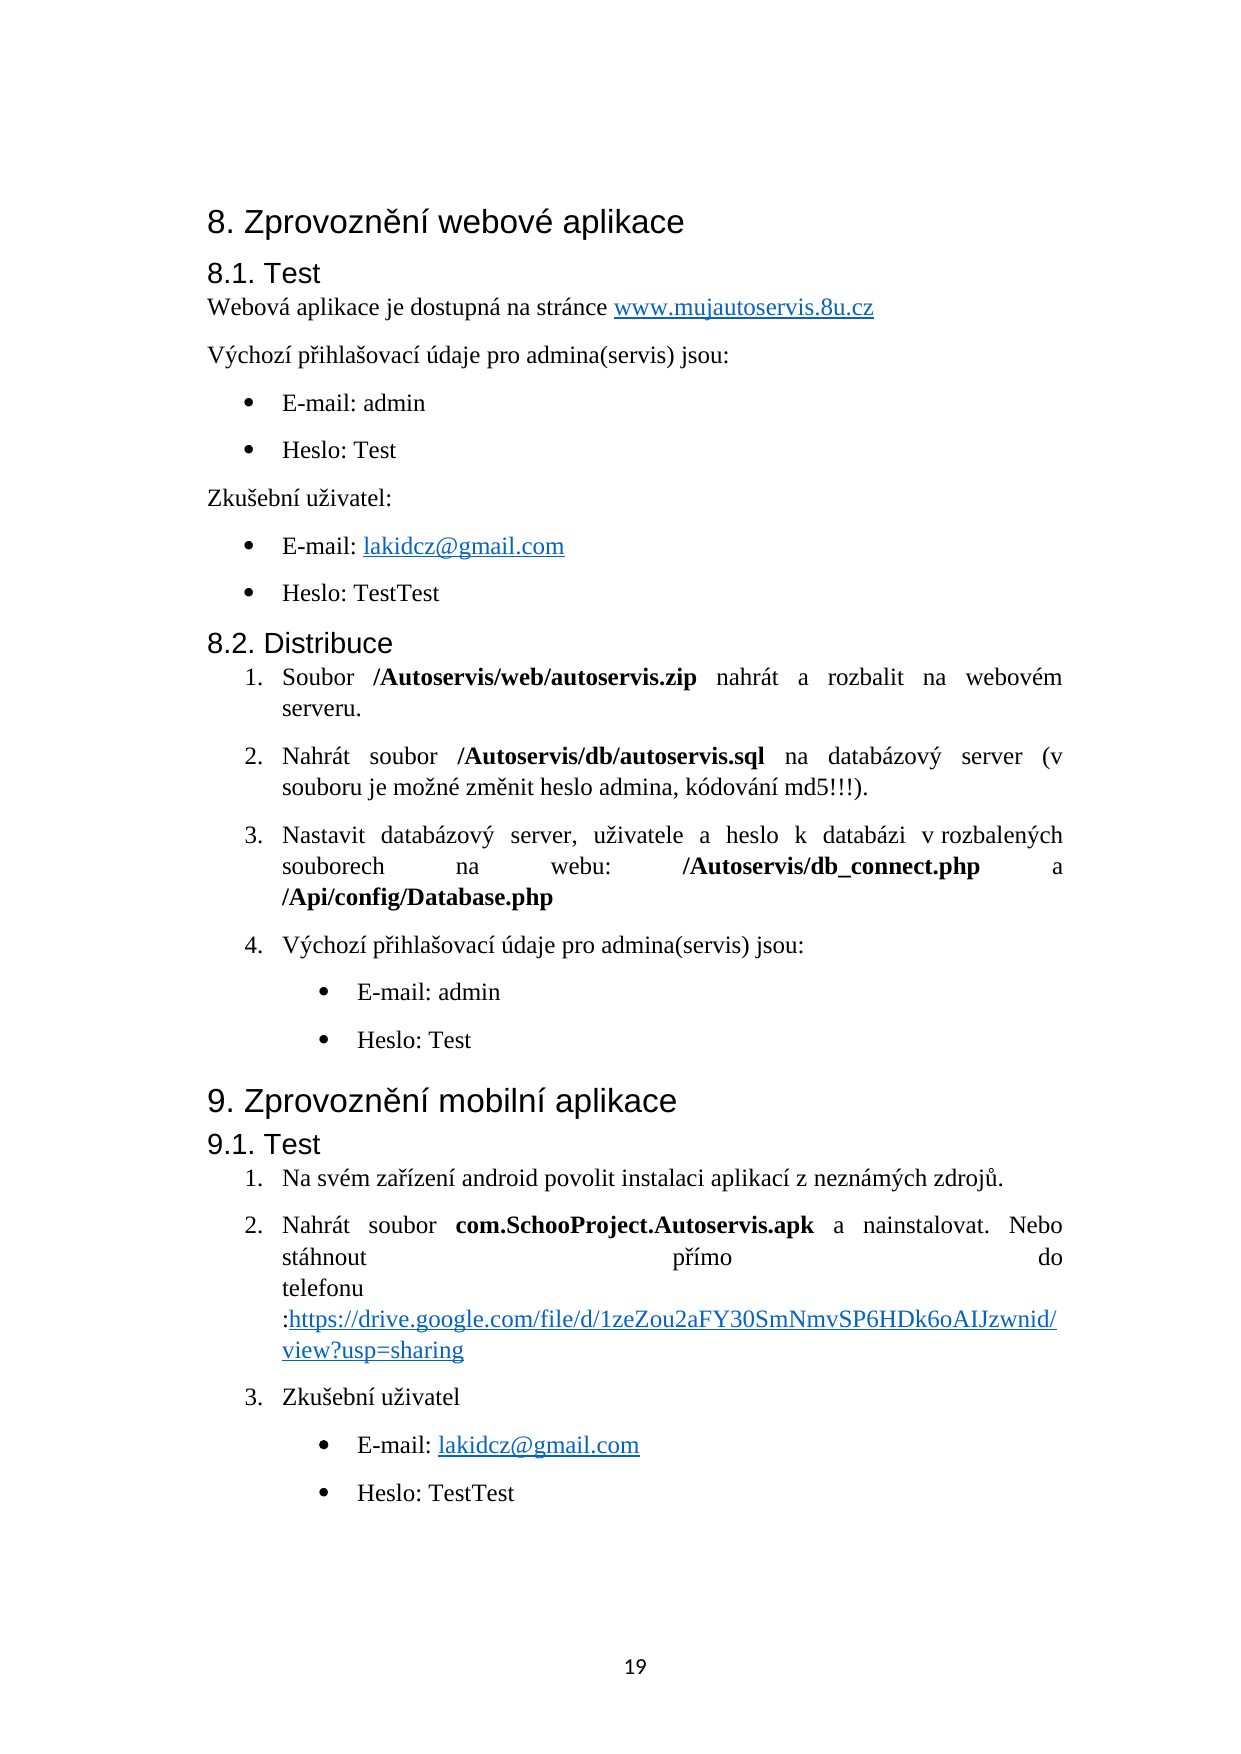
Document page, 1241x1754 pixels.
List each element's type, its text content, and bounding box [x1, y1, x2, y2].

list Heslo: TestTest [319, 1478, 1063, 1507]
list E-mail: admin [319, 977, 1063, 1006]
text 8.2. Distribuce [207, 626, 1063, 660]
list Výchozí přihlašovací údaje pro admina(servis) jsou: [244, 930, 1063, 958]
text Zkušební uživatel: [207, 483, 1063, 512]
text Webová aplikace je dostupná na stránce www.mujautoservis.8u.cz [207, 292, 1063, 321]
list Nastavit databázový server, uživatele a heslo k databázi v rozbalených souborech na webu: /Autoservis/db_connect.php a /Api/config/Database.php [244, 820, 1063, 911]
list Zkušební uživatel [244, 1382, 1063, 1411]
text 9.1. Test [207, 1127, 1063, 1160]
list Heslo: Test [319, 1025, 1063, 1054]
text 8.1. Test [207, 256, 1063, 290]
list Heslo: Test [244, 435, 1063, 464]
list Nahrát soubor /Autoservis/db/autoservis.sql na databázový server (v souboru je možné změnit heslo admina, kódování md5!!!). [244, 741, 1063, 801]
text 8. Zprovoznění webové aplikace [207, 202, 1063, 241]
list E-mail: lakidcz@gmail.com [244, 531, 1063, 559]
text Výchozí přihlašovací údaje pro admina(servis) jsou: [207, 340, 1063, 369]
text 9. Zprovoznění mobilní aplikace [207, 1081, 1063, 1119]
list Heslo: TestTest [244, 578, 1063, 607]
list Soubor /Autoservis/web/autoservis.zip nahrát a rozbalit na webovém serveru. [244, 662, 1063, 722]
list Nahrát soubor com.SchooProject.Autoservis.apk a nainstalovat. Nebo stáhnout přímo do telefonu:https://drive.google.com/file/d/1zeZou2aFY30SmNmvSP6HDk6oAIJzwnid/view?usp=sharing [244, 1211, 1063, 1363]
list Na svém zařízení android povolit instalaci aplikací z neznámých zdrojů. [244, 1163, 1063, 1192]
list E-mail: admin [244, 388, 1063, 416]
list E-mail: lakidcz@gmail.com [319, 1430, 1063, 1459]
